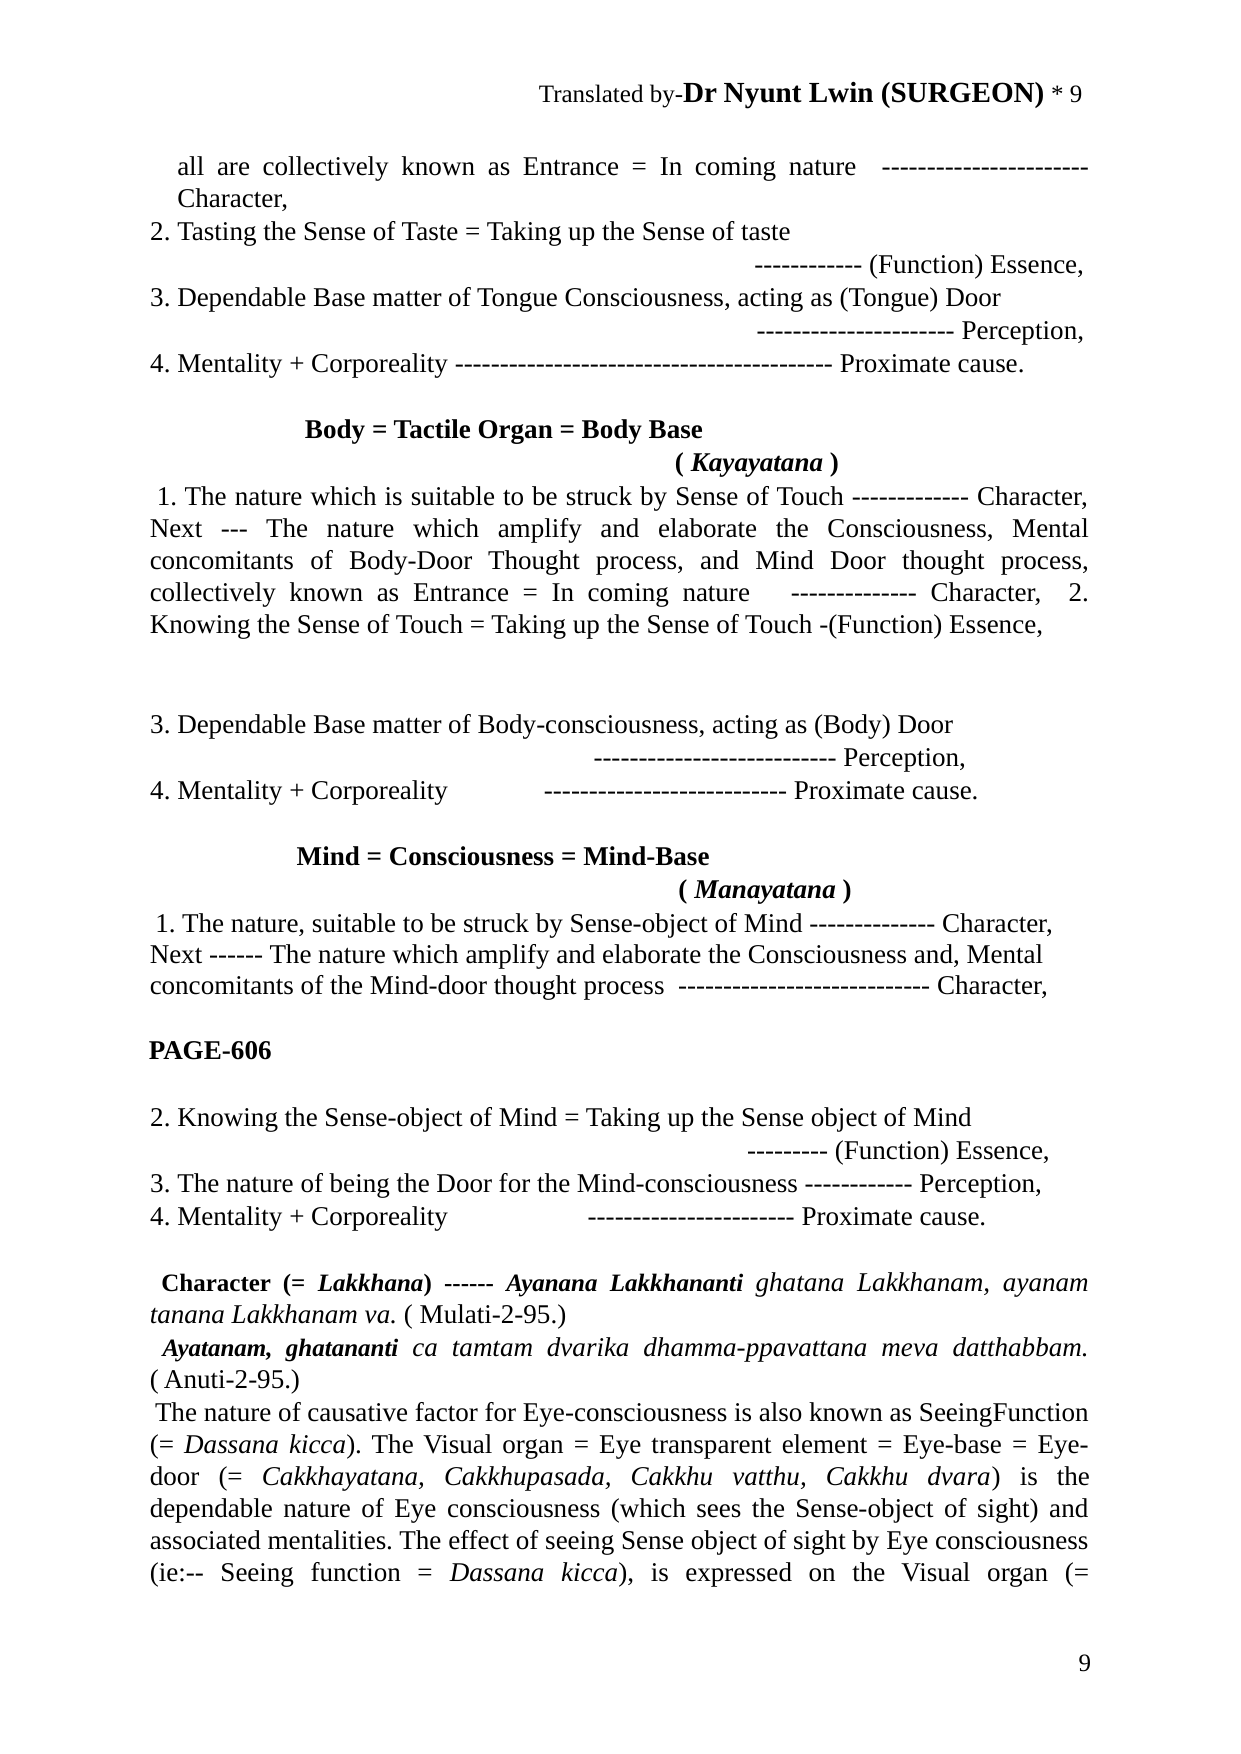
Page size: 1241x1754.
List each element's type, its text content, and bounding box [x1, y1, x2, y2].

text Ayatanam, ghatananti ca tamtam dvarika dhamma-ppavattana meva datthabbam. ( Anuti-2-95.) [148, 1331, 1091, 1394]
list Knowing the Sense-object of Mind = Taking up the Sense object of Mind [150, 1101, 1090, 1132]
text 1. The nature which is suitable to be struck by Sense of Touch ------------- Character, Next --- The nature which amplify and elaborate the Consciousness, Mental concomitants of Body-Door Thought process, and Mind Door thought process, collectively known as Entrance = In coming nature -------------- Character, 2. Knowing the Sense of Touch = Taking up the Sense of Touch -(Function) Essence, [148, 480, 1090, 639]
list Mentality + Corporeality ----------------------- Proximate cause. [150, 1199, 1090, 1231]
subtitle ( Kayayatana ) [148, 446, 1091, 478]
text ---------------------- Perception, [148, 314, 1091, 345]
list Dependable Base matter of Body-consciousness, acting as (Body) Door [150, 708, 1090, 739]
text --------------------------- Perception, [148, 741, 1091, 772]
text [148, 1396, 1090, 1587]
text ------------ (Function) Essence, [148, 248, 1091, 279]
list Dependable Base matter of Tongue Consciousness, acting as (Tongue) Door [150, 281, 1090, 312]
subtitle Mind = Consciousness = Mind-Base [148, 840, 1091, 871]
text Character (= Lakkhana) ------ Ayanana Lakkhananti ghatana Lakkhanam, ayanam tanana Lakkhanam va. ( Mulati-2-95.) [148, 1266, 1091, 1329]
list Mentality + Corporeality ------------------------------------------ Proximate cause. [150, 347, 1090, 378]
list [150, 150, 1090, 213]
text 1. The nature, suitable to be struck by Sense-object of Mind -------------- Character, Next ------ The nature which amplify and elaborate the Consciousness and, Mental concomitants of the Mind-door thought process ---------------------------- Character, [148, 907, 1091, 1000]
list Tasting the Sense of Taste = Taking up the Sense of taste [150, 215, 1090, 246]
subtitle PAGE-606 [148, 1034, 1091, 1065]
text --------- (Function) Essence, [148, 1134, 1091, 1165]
subtitle ( Manayatana ) [148, 873, 1091, 904]
list The nature of being the Door for the Mind-consciousness ------------ Perception, [150, 1167, 1090, 1198]
list Mentality + Corporeality --------------------------- Proximate cause. [150, 774, 1090, 805]
subtitle Body = Tactile Organ = Body Base [148, 413, 1091, 444]
